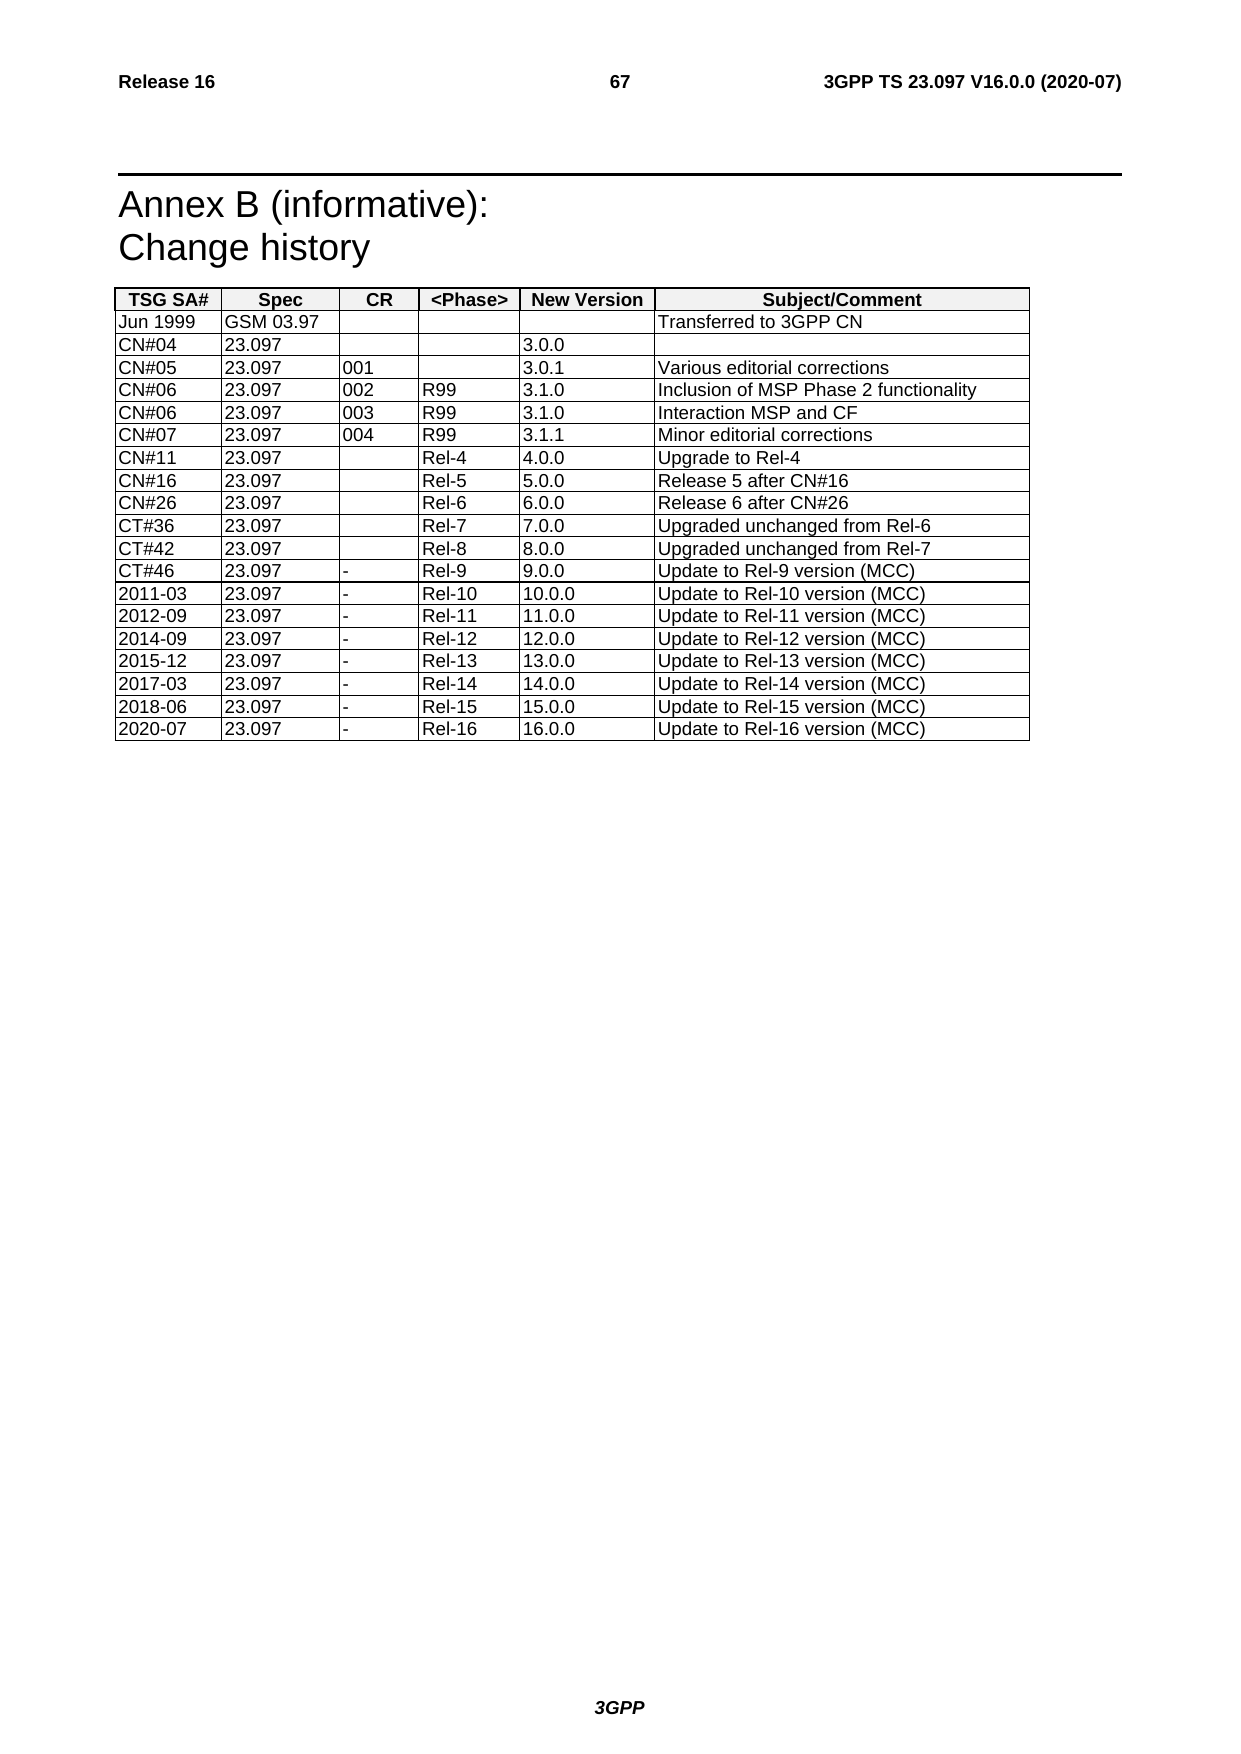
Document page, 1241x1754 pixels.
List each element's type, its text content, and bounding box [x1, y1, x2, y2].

table_cell 23.097 [222, 470, 339, 491]
table_cell 2017-03 [116, 673, 221, 694]
table_cell 23.097 [222, 718, 339, 740]
table_cell 23.097 [222, 628, 339, 649]
table_cell Rel-16 [419, 718, 519, 740]
table_cell Update to Rel-16 version (MCC) [655, 718, 1029, 740]
table_header TSG SA# [116, 289, 221, 310]
table_cell 23.097 [222, 492, 339, 514]
table_cell [340, 334, 418, 355]
table_cell 3.0.1 [520, 356, 654, 378]
table_cell 3.0.0 [520, 334, 654, 355]
table_cell 23.097 [222, 334, 339, 355]
table_cell 13.0.0 [520, 650, 654, 672]
table_cell 23.097 [222, 696, 339, 717]
table_cell [419, 311, 519, 333]
table_cell - [340, 628, 418, 649]
table_cell R99 [419, 424, 519, 446]
table_cell CN#11 [116, 447, 221, 468]
table_cell 2015-12 [116, 650, 221, 672]
table_cell [419, 356, 519, 378]
table_cell CT#36 [116, 515, 221, 536]
table_header <Phase> [420, 289, 519, 310]
table_cell [520, 311, 654, 333]
subtitle Annex B (informative): Change history [118, 176, 1122, 268]
table_cell 14.0.0 [520, 673, 654, 694]
table_cell CT#46 [116, 560, 221, 581]
table_cell Rel-10 [419, 583, 519, 604]
table_cell 6.0.0 [520, 492, 654, 514]
table_cell 23.097 [222, 537, 339, 559]
table_cell GSM 03.97 [222, 311, 339, 333]
table_header New Version [521, 289, 654, 310]
table_cell Rel-9 [419, 560, 519, 581]
table_cell Update to Rel-13 version (MCC) [655, 650, 1029, 672]
table_cell 23.097 [222, 605, 339, 627]
table_cell [340, 515, 418, 536]
table_cell CN#26 [116, 492, 221, 514]
table_cell Rel-5 [419, 470, 519, 491]
table_cell 10.0.0 [520, 583, 654, 604]
table_cell Rel-15 [419, 696, 519, 717]
table_cell [340, 470, 418, 491]
table_cell 9.0.0 [520, 560, 654, 581]
table_cell Update to Rel-15 version (MCC) [655, 696, 1029, 717]
table_cell Interaction MSP and CF [655, 402, 1029, 423]
table_cell Update to Rel-11 version (MCC) [655, 605, 1029, 627]
table_cell 4.0.0 [520, 447, 654, 468]
table_cell Various editorial corrections [655, 356, 1029, 378]
table_cell [655, 334, 1029, 355]
table_cell 2018-06 [116, 696, 221, 717]
table_cell Upgraded unchanged from Rel-6 [655, 515, 1029, 536]
table_cell 2011-03 [116, 583, 221, 604]
table_header Subject/Comment [656, 289, 1029, 310]
table_cell Upgrade to Rel-4 [655, 447, 1029, 468]
table_cell 15.0.0 [520, 696, 654, 717]
table_cell 23.097 [222, 379, 339, 401]
table_cell 11.0.0 [520, 605, 654, 627]
table_cell Rel-14 [419, 673, 519, 694]
table_cell Release 5 after CN#16 [655, 470, 1029, 491]
table_cell Rel-6 [419, 492, 519, 514]
table_cell Update to Rel-9 version (MCC) [655, 560, 1029, 581]
table_cell Rel-7 [419, 515, 519, 536]
table_cell R99 [419, 402, 519, 423]
table_cell Upgraded unchanged from Rel-7 [655, 537, 1029, 559]
table_cell CN#04 [116, 334, 221, 355]
table_cell CN#05 [116, 356, 221, 378]
table_cell 7.0.0 [520, 515, 654, 536]
table_cell 23.097 [222, 583, 339, 604]
table_header CR [340, 289, 418, 310]
table_cell - [340, 650, 418, 672]
table_cell 003 [340, 402, 418, 423]
table_cell Rel-13 [419, 650, 519, 672]
table_cell 12.0.0 [520, 628, 654, 649]
table_cell 3.1.0 [520, 379, 654, 401]
table_cell Rel-11 [419, 605, 519, 627]
table_cell CT#42 [116, 537, 221, 559]
table_cell Rel-4 [419, 447, 519, 468]
table_cell 004 [340, 424, 418, 446]
table_cell CN#07 [116, 424, 221, 446]
table_cell Update to Rel-12 version (MCC) [655, 628, 1029, 649]
table_cell Minor editorial corrections [655, 424, 1029, 446]
table_cell 5.0.0 [520, 470, 654, 491]
table_cell 2012-09 [116, 605, 221, 627]
table_cell - [340, 696, 418, 717]
table_cell 23.097 [222, 356, 339, 378]
table_cell 3.1.1 [520, 424, 654, 446]
table_cell 2014-09 [116, 628, 221, 649]
table_cell - [340, 560, 418, 581]
table_cell Inclusion of MSP Phase 2 functionality [655, 379, 1029, 401]
table_cell 23.097 [222, 447, 339, 468]
table_cell Update to Rel-10 version (MCC) [655, 583, 1029, 604]
table_cell Transferred to 3GPP CN [655, 311, 1029, 333]
table_cell - [340, 583, 418, 604]
table_cell CN#16 [116, 470, 221, 491]
table_cell - [340, 605, 418, 627]
table_cell 8.0.0 [520, 537, 654, 559]
table_cell - [340, 718, 418, 740]
table_cell 16.0.0 [520, 718, 654, 740]
table_cell R99 [419, 379, 519, 401]
table_cell CN#06 [116, 402, 221, 423]
table_cell 23.097 [222, 424, 339, 446]
table_cell [340, 492, 418, 514]
table_cell 002 [340, 379, 418, 401]
table_cell Jun 1999 [116, 311, 221, 333]
table_cell [419, 334, 519, 355]
table_cell Release 6 after CN#26 [655, 492, 1029, 514]
table_cell [340, 311, 418, 333]
table_cell CN#06 [116, 379, 221, 401]
table_cell 23.097 [222, 650, 339, 672]
table_cell Rel-12 [419, 628, 519, 649]
table_cell 3.1.0 [520, 402, 654, 423]
table_cell Update to Rel-14 version (MCC) [655, 673, 1029, 694]
table_cell Rel-8 [419, 537, 519, 559]
table_cell 001 [340, 356, 418, 378]
table_cell 23.097 [222, 515, 339, 536]
table_cell 23.097 [222, 402, 339, 423]
table_cell 2020-07 [116, 718, 221, 740]
table_cell 23.097 [222, 560, 339, 581]
table_cell - [340, 673, 418, 694]
table_cell [340, 537, 418, 559]
table_cell 23.097 [222, 673, 339, 694]
table_cell [340, 447, 418, 468]
table_header Spec [222, 289, 339, 310]
